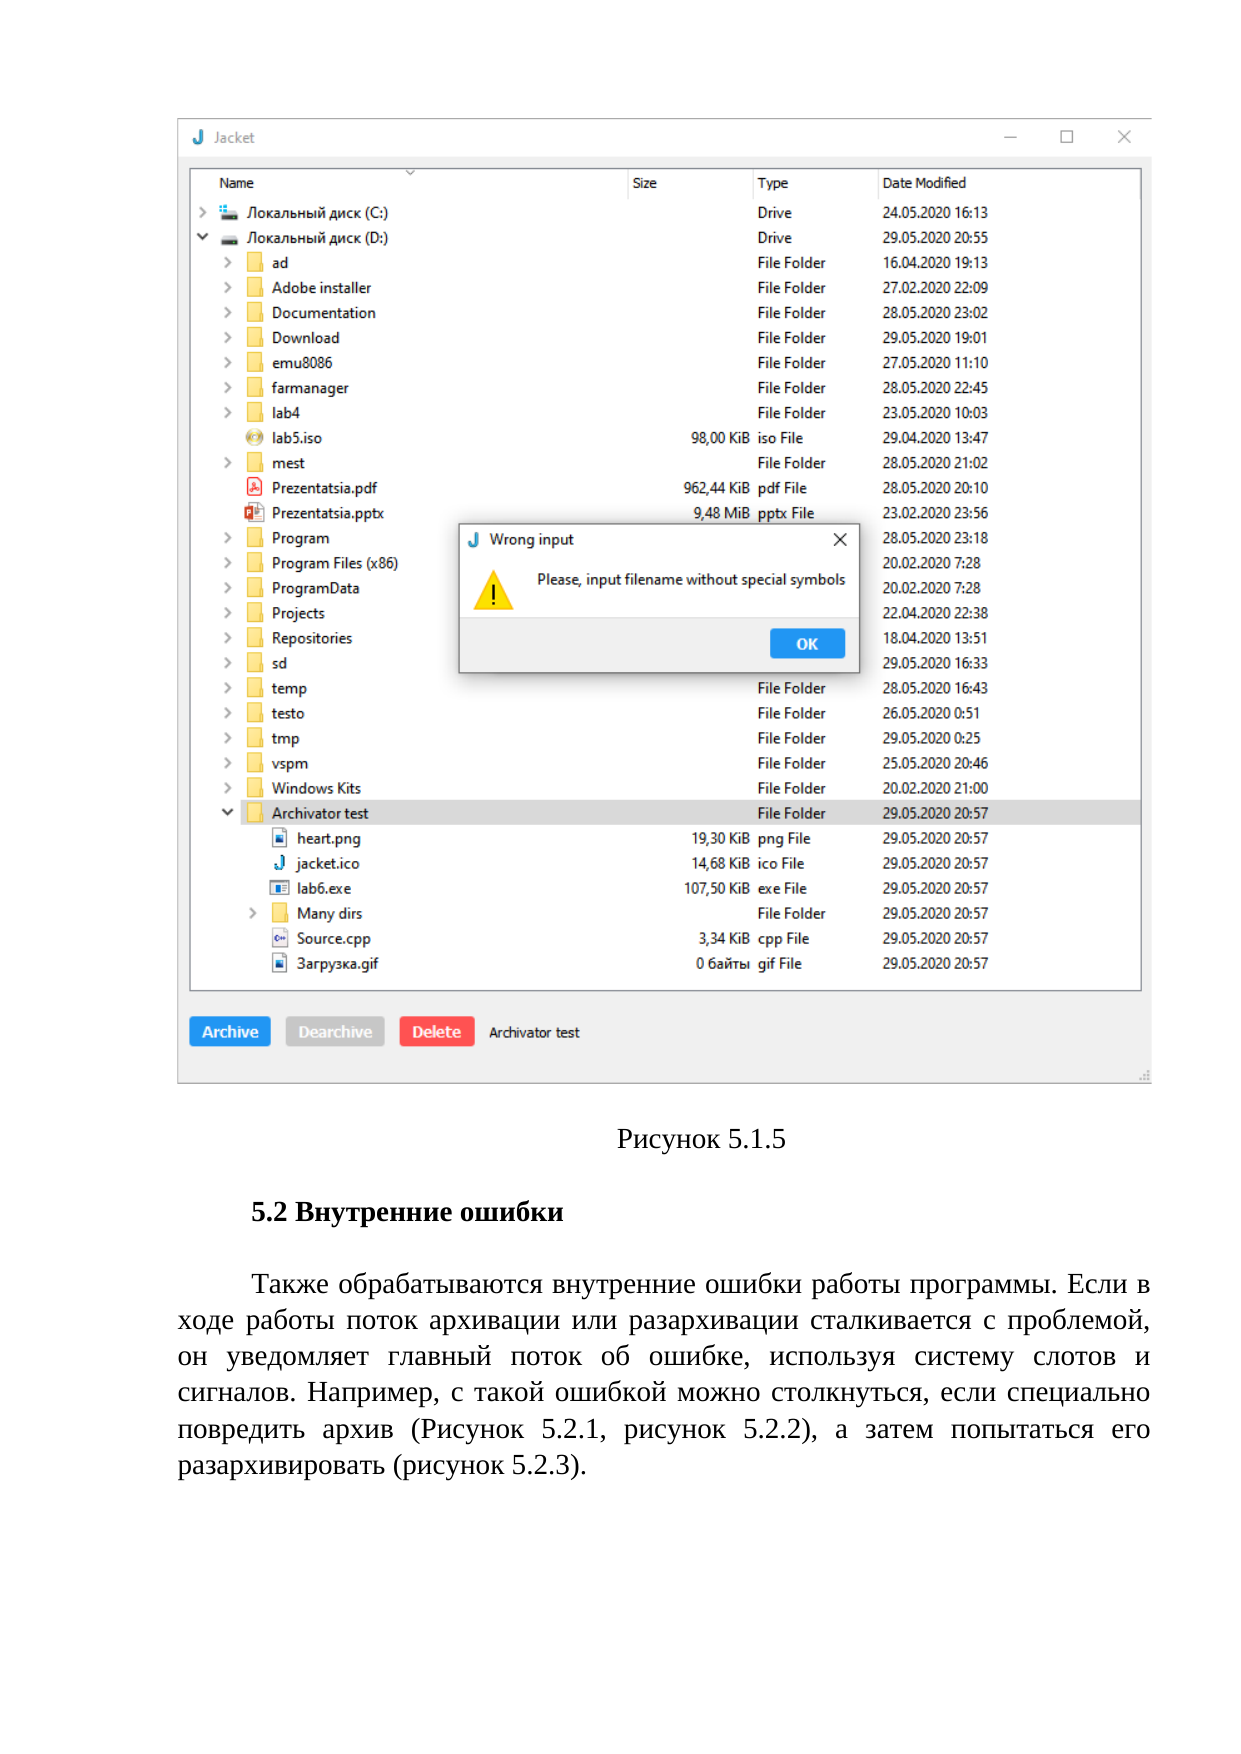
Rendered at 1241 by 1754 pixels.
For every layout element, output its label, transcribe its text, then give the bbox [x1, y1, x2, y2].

picture [177, 118, 1152, 1084]
text 5.2 Внутренние ошибки [177, 1194, 1152, 1227]
text Рисунок 5.1.5 [177, 1122, 1152, 1155]
text Также обрабатываются внутренние ошибки работы программы. Если в ходе работы поток архивации или разархивации сталкивается с проблемой, он уведомляет главный поток об ошибке, используя систему слотов и сигналов. Например, с такой ошибкой можно столкнуться, если специально повредить архив (Рисунок 5.2.1, рисунок 5.2.2), а затем попытаться его разархивировать (рисунок 5.2.3). [177, 1266, 1152, 1480]
